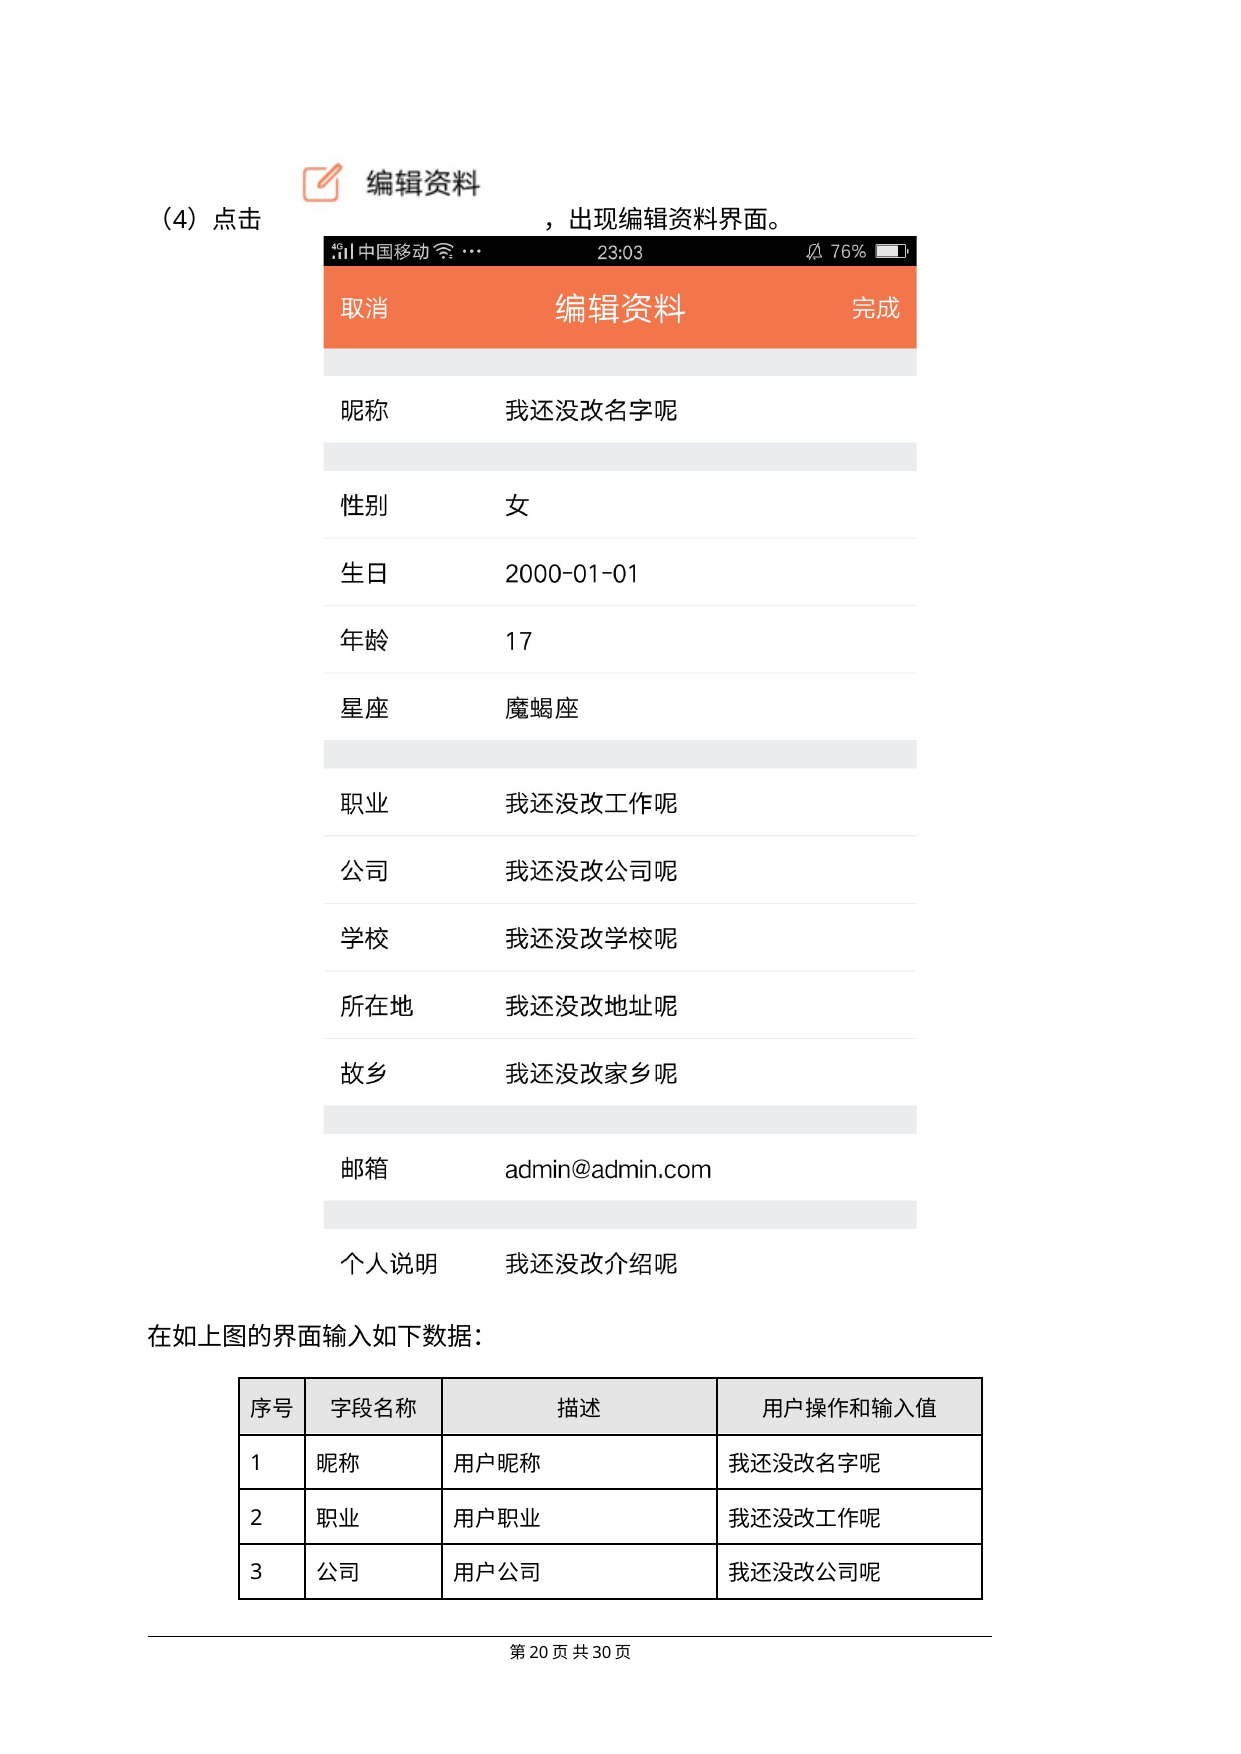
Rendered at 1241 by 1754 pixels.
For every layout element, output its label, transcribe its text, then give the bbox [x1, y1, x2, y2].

table_cell 2 [240, 1490, 304, 1543]
picture [262, 147, 544, 229]
table_cell 用户公司 [443, 1545, 716, 1597]
table_cell 3 [240, 1545, 304, 1597]
text 在如上图的界面输入如下数据： [148, 1316, 1092, 1352]
table_cell 用户昵称 [443, 1436, 716, 1488]
table_header 用户操作和输入值 [718, 1379, 981, 1433]
table_cell 1 [240, 1436, 304, 1488]
table_header 序号 [240, 1379, 304, 1433]
table_cell 昵称 [306, 1436, 441, 1488]
table_cell 用户职业 [443, 1490, 716, 1543]
picture [323, 236, 917, 1291]
table_cell 公司 [306, 1545, 441, 1597]
table_cell 职业 [306, 1490, 441, 1543]
table_header 描述 [443, 1379, 716, 1433]
table_header 字段名称 [306, 1379, 441, 1433]
table_cell 我还没改公司呢 [718, 1545, 981, 1597]
table_cell 我还没改名字呢 [718, 1436, 981, 1488]
table_cell 我还没改工作呢 [718, 1490, 981, 1543]
